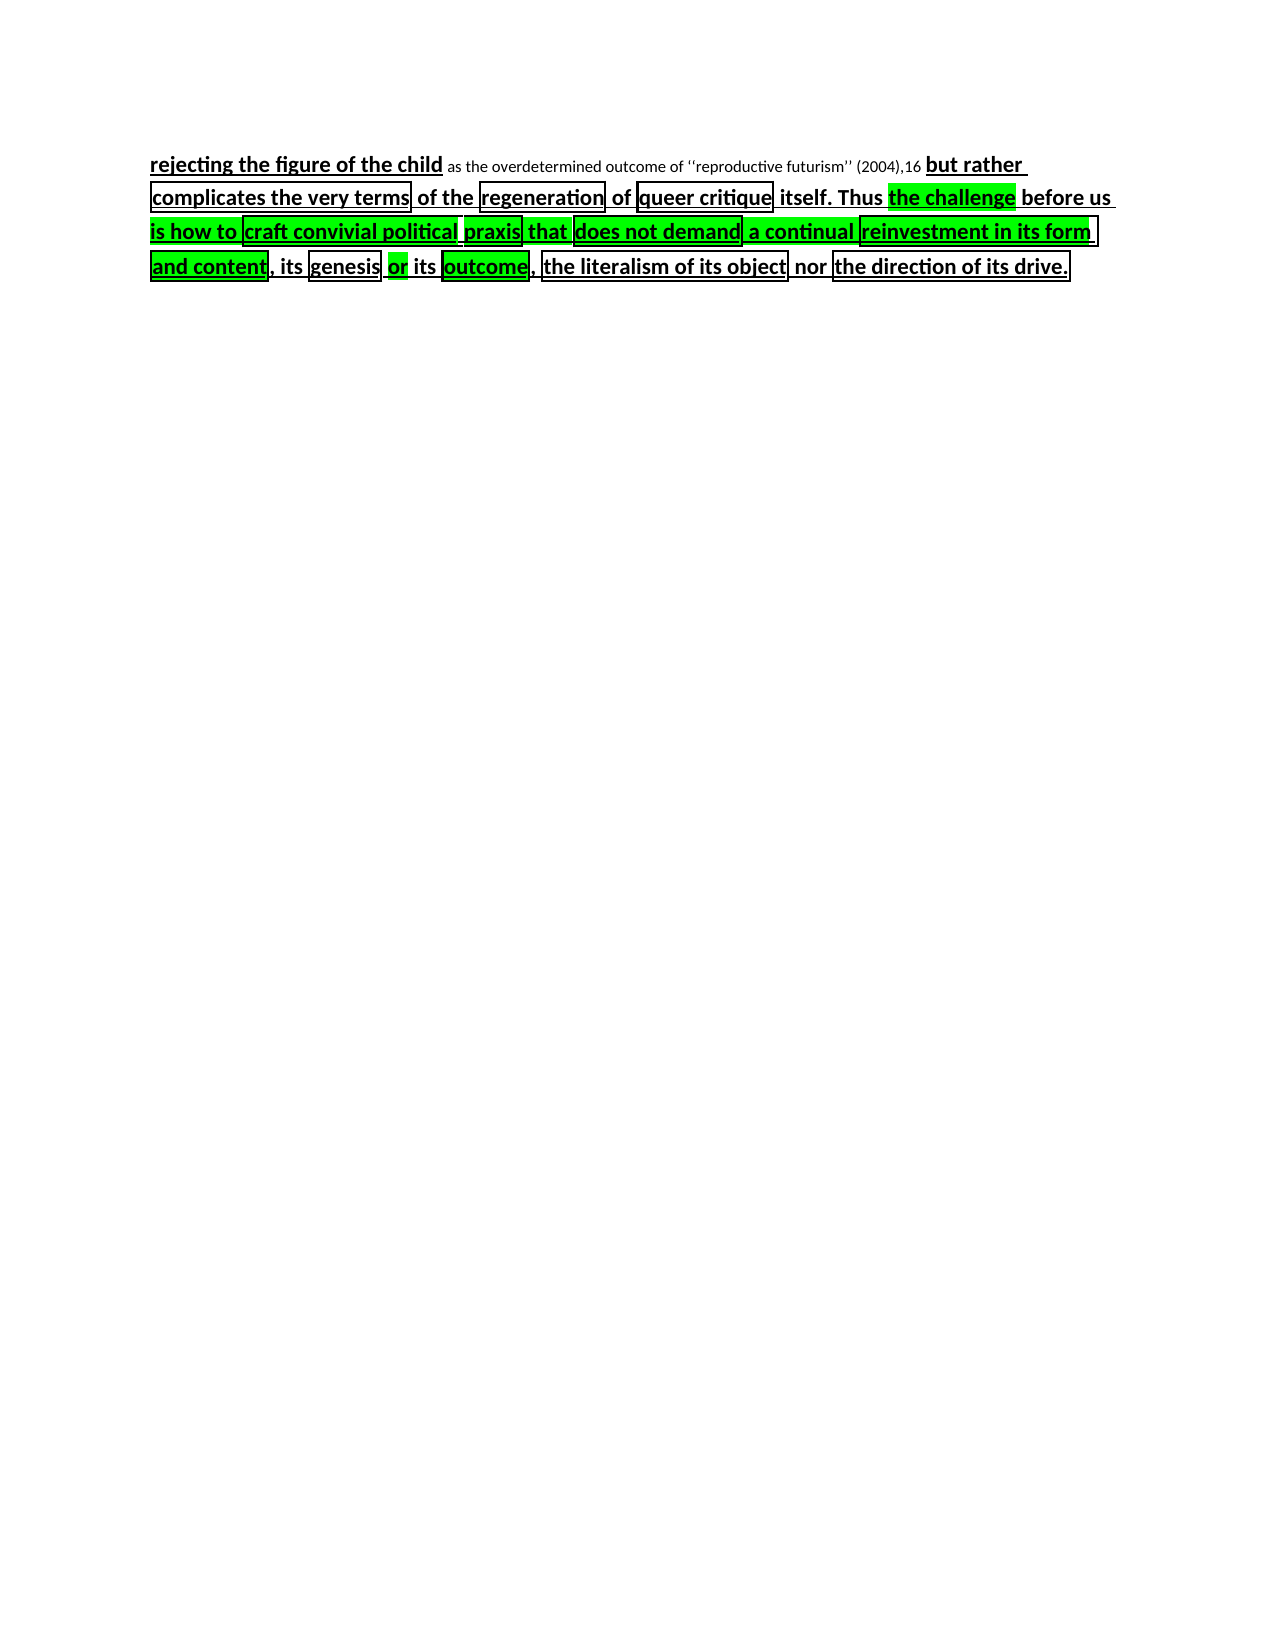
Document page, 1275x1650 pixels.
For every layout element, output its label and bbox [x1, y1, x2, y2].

text [150, 150, 1125, 282]
